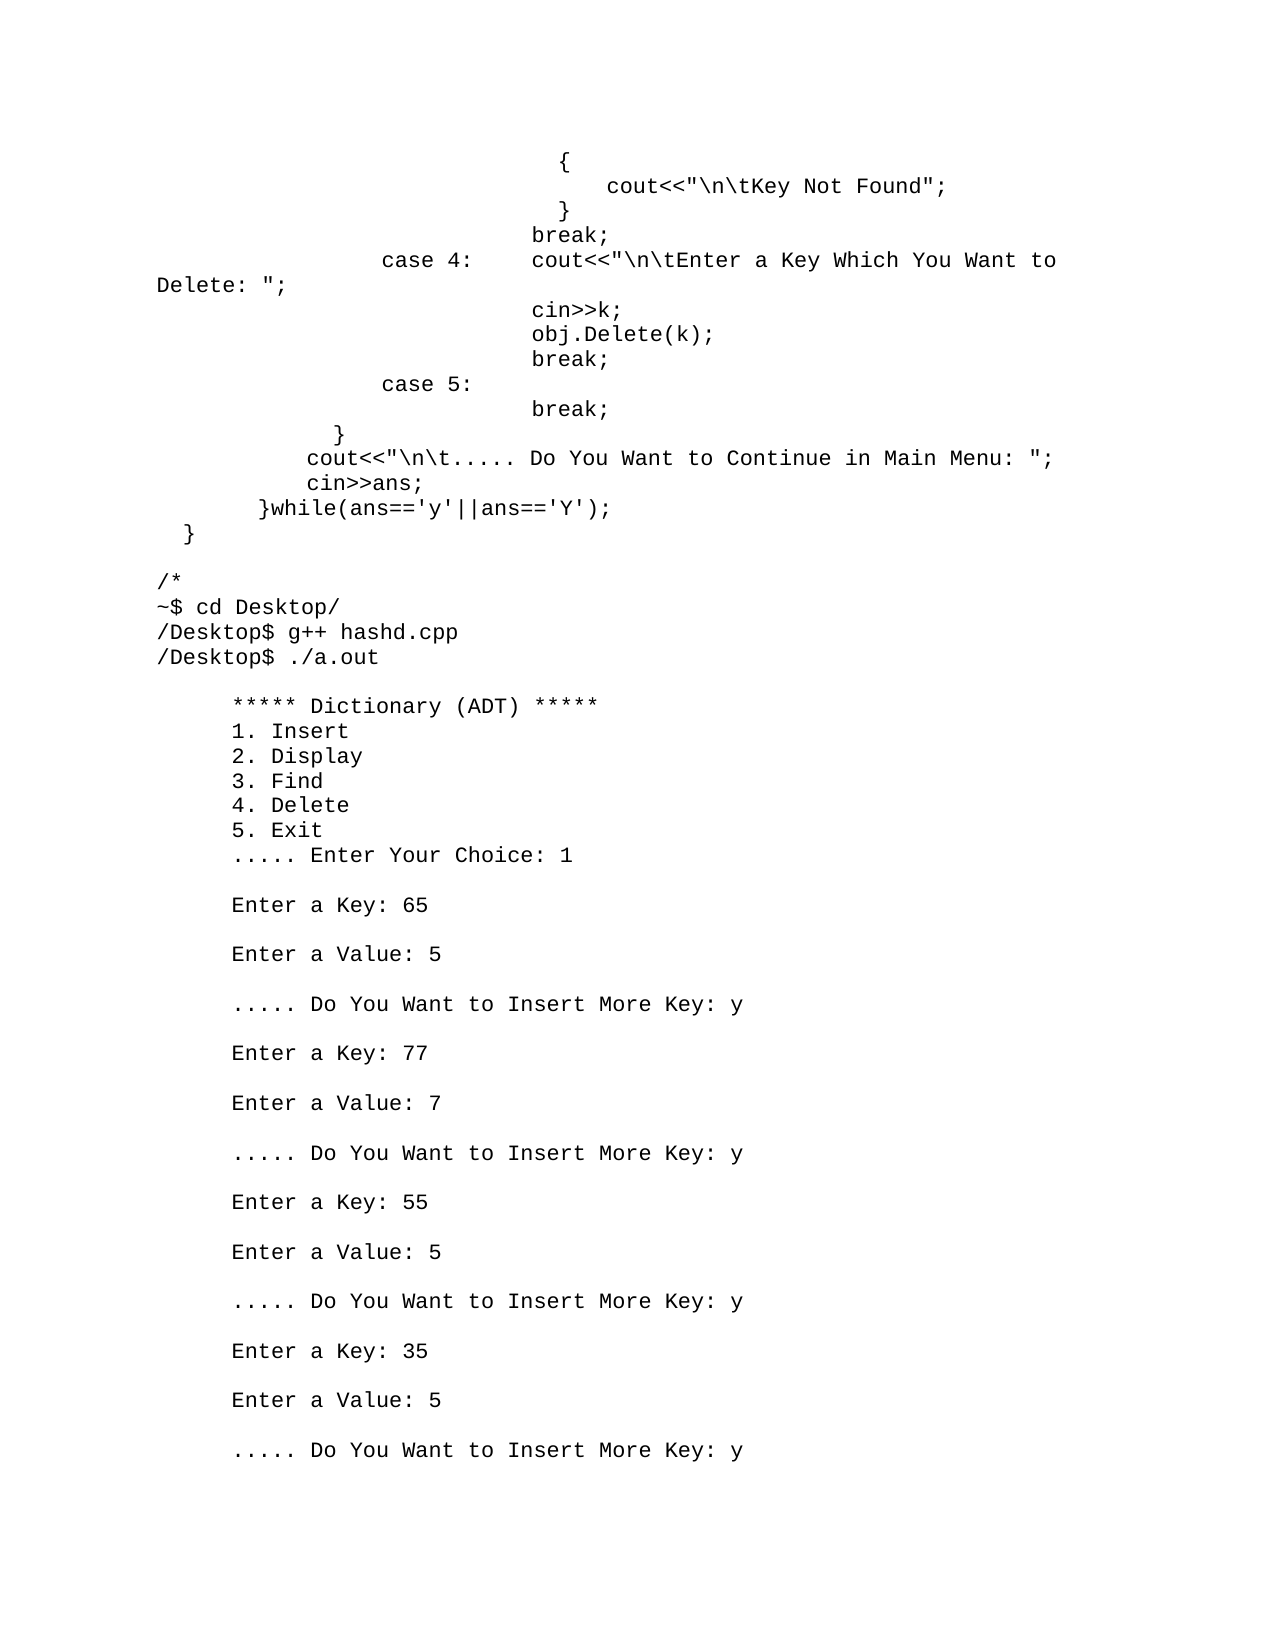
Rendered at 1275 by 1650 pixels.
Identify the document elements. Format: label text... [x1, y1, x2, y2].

text Enter a Value: 5 [156, 1241, 1118, 1266]
text cin>>k; [156, 299, 1118, 323]
text cout<<"\n\tKey Not Found"; [156, 175, 1118, 199]
text ..... Do You Want to Insert More Key: y [156, 1290, 1118, 1315]
text cout<<"\n\t..... Do You Want to Continue in Main Menu: "; [156, 447, 1118, 472]
text 2. Display [156, 745, 1118, 770]
text } [156, 423, 1118, 447]
text obj.Delete(k); [156, 323, 1118, 348]
text break; [156, 348, 1118, 373]
text ..... Do You Want to Insert More Key: y [156, 993, 1118, 1018]
text /* [156, 571, 1118, 596]
text }while(ans=='y'||ans=='Y'); [156, 497, 1118, 522]
text Enter a Key: 55 [156, 1191, 1118, 1216]
text ..... Do You Want to Insert More Key: y [156, 1142, 1118, 1166]
text /Desktop$ g++ hashd.cpp [156, 621, 1118, 646]
text case 5: [156, 373, 1118, 398]
text 5. Exit [156, 819, 1118, 844]
text ..... Do You Want to Insert More Key: y [156, 1439, 1118, 1464]
text case 4: cout<<"\n\tEnter a Key Which You Want to Delete: "; [156, 249, 1118, 299]
text /Desktop$ ./a.out [156, 646, 1118, 671]
text { [156, 150, 1118, 175]
text break; [156, 398, 1118, 423]
text } [156, 522, 1118, 547]
text ~$ cd Desktop/ [156, 596, 1118, 621]
text Enter a Key: 77 [156, 1042, 1118, 1067]
text Enter a Value: 5 [156, 1389, 1118, 1414]
text 3. Find [156, 770, 1118, 794]
text Enter a Value: 7 [156, 1092, 1118, 1117]
text ***** Dictionary (ADT) ***** [156, 695, 1118, 720]
text Enter a Value: 5 [156, 943, 1118, 968]
text ..... Enter Your Choice: 1 [156, 844, 1118, 869]
text 1. Insert [156, 720, 1118, 745]
text break; [156, 224, 1118, 249]
text } [156, 199, 1118, 224]
text 4. Delete [156, 794, 1118, 819]
text Enter a Key: 35 [156, 1340, 1118, 1365]
text cin>>ans; [156, 472, 1118, 497]
text Enter a Key: 65 [156, 894, 1118, 918]
